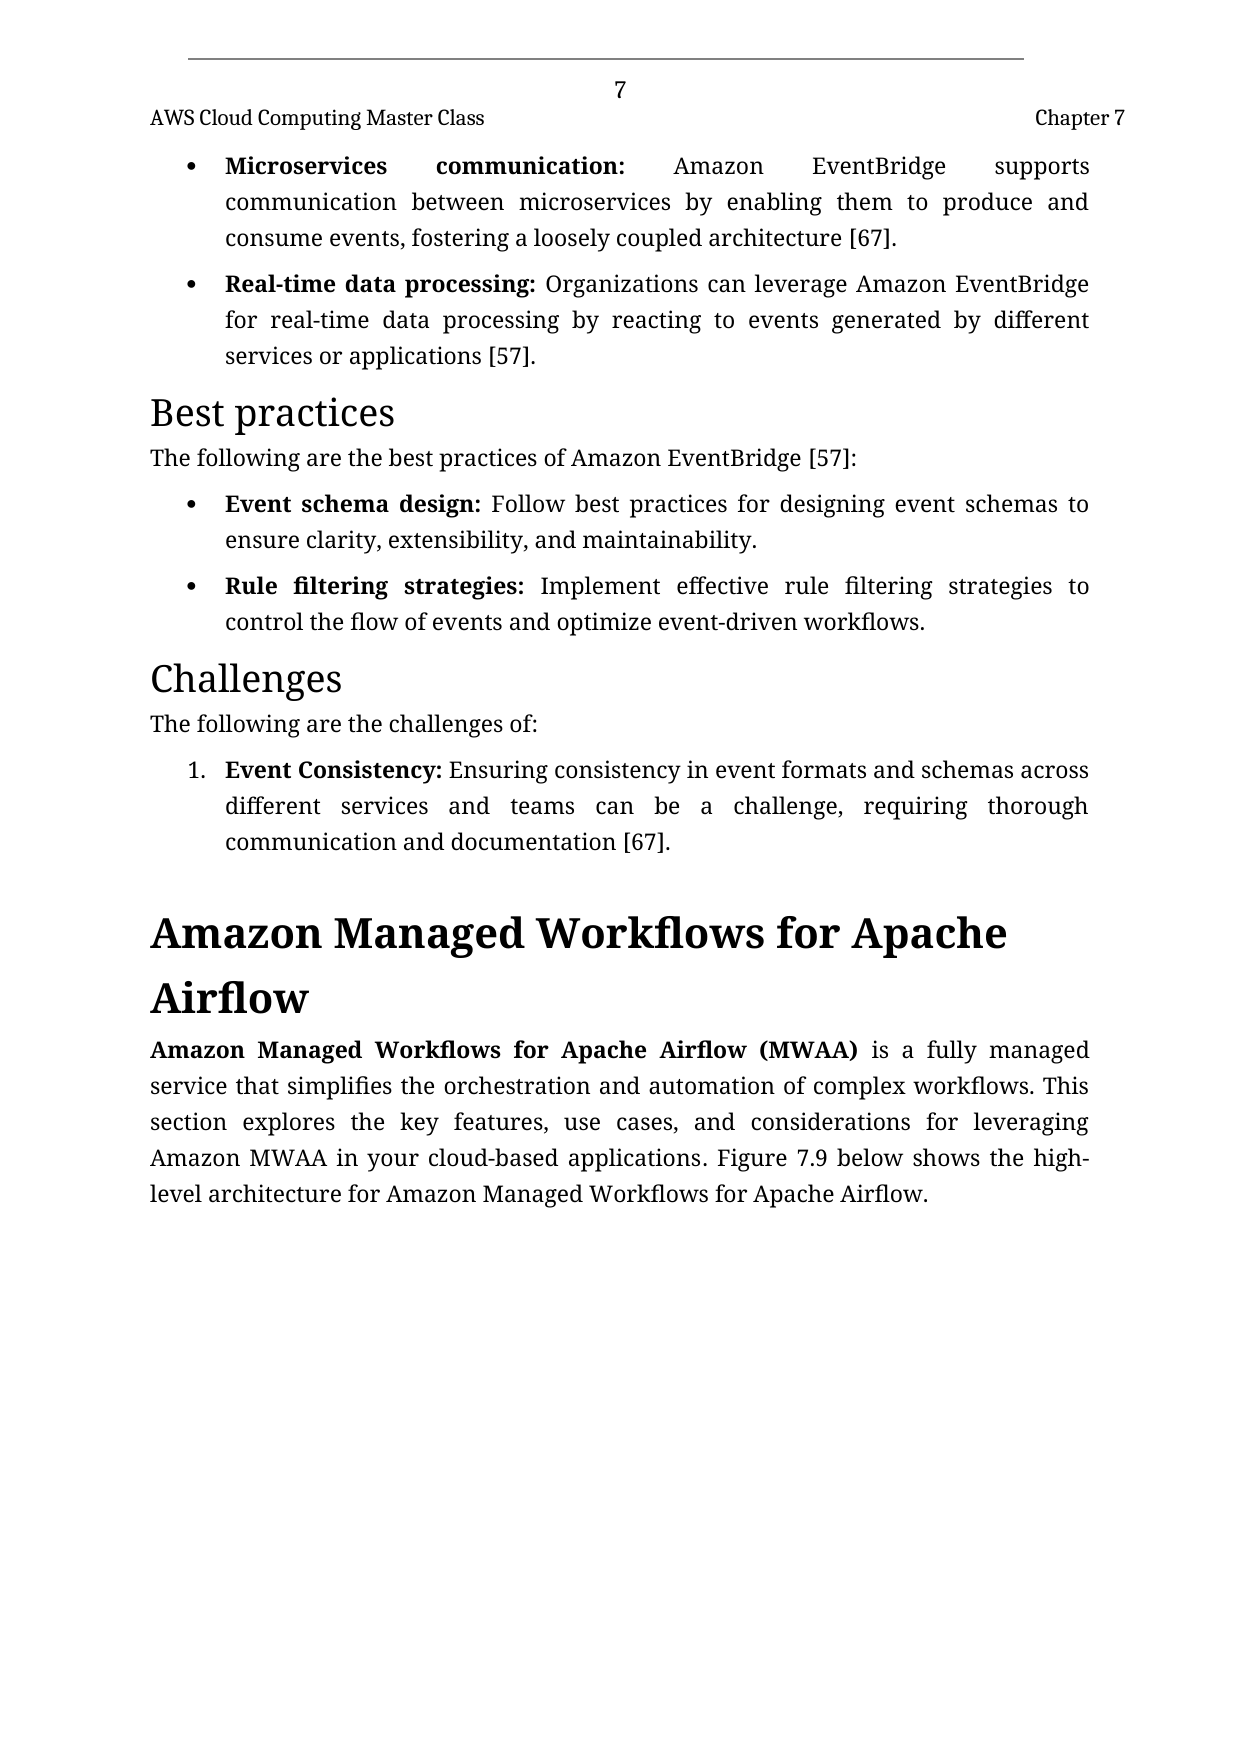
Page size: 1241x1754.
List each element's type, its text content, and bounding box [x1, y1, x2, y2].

text The following are the challenges of: [150, 708, 1090, 739]
subtitle Amazon Managed Workflows for Apache Airflow [150, 903, 1090, 1026]
text Best practices [150, 387, 1090, 438]
text The following are the best practices of Amazon EventBridge: [150, 442, 1090, 473]
list Rule filtering strategies: Implement effective rule filtering strategies to control the flow of events and optimize event-driven workflows. [187, 570, 1090, 637]
list Event Consistency: Ensuring consistency in event formats and schemas across different services and teams can be a challenge, requiring thorough communication and documentation. [187, 754, 1090, 857]
list Event schema design: Follow best practices for designing event schemas to ensure clarity, extensibility, and maintainability. [187, 488, 1090, 555]
list Microservices communication: Amazon EventBridge supports communication between microservices by enabling them to produce and consume events, fostering a loosely coupled architecture. [187, 150, 1090, 253]
list Real-time data processing: Organizations can leverage Amazon EventBridge for real-time data processing by reacting to events generated by different services or applications. [187, 268, 1090, 371]
text Amazon Managed Workflows for Apache Airflow (MWAA) is a fully managed service that simplifies the orchestration and automation of complex workflows. This section explores the key features, use cases, and considerations for leveraging Amazon MWAA in your cloud-based applications. Figure 7.9 below shows the high-level architecture for Amazon Managed Workflows for Apache Airflow. [150, 1034, 1090, 1209]
text Challenges [150, 653, 1090, 704]
